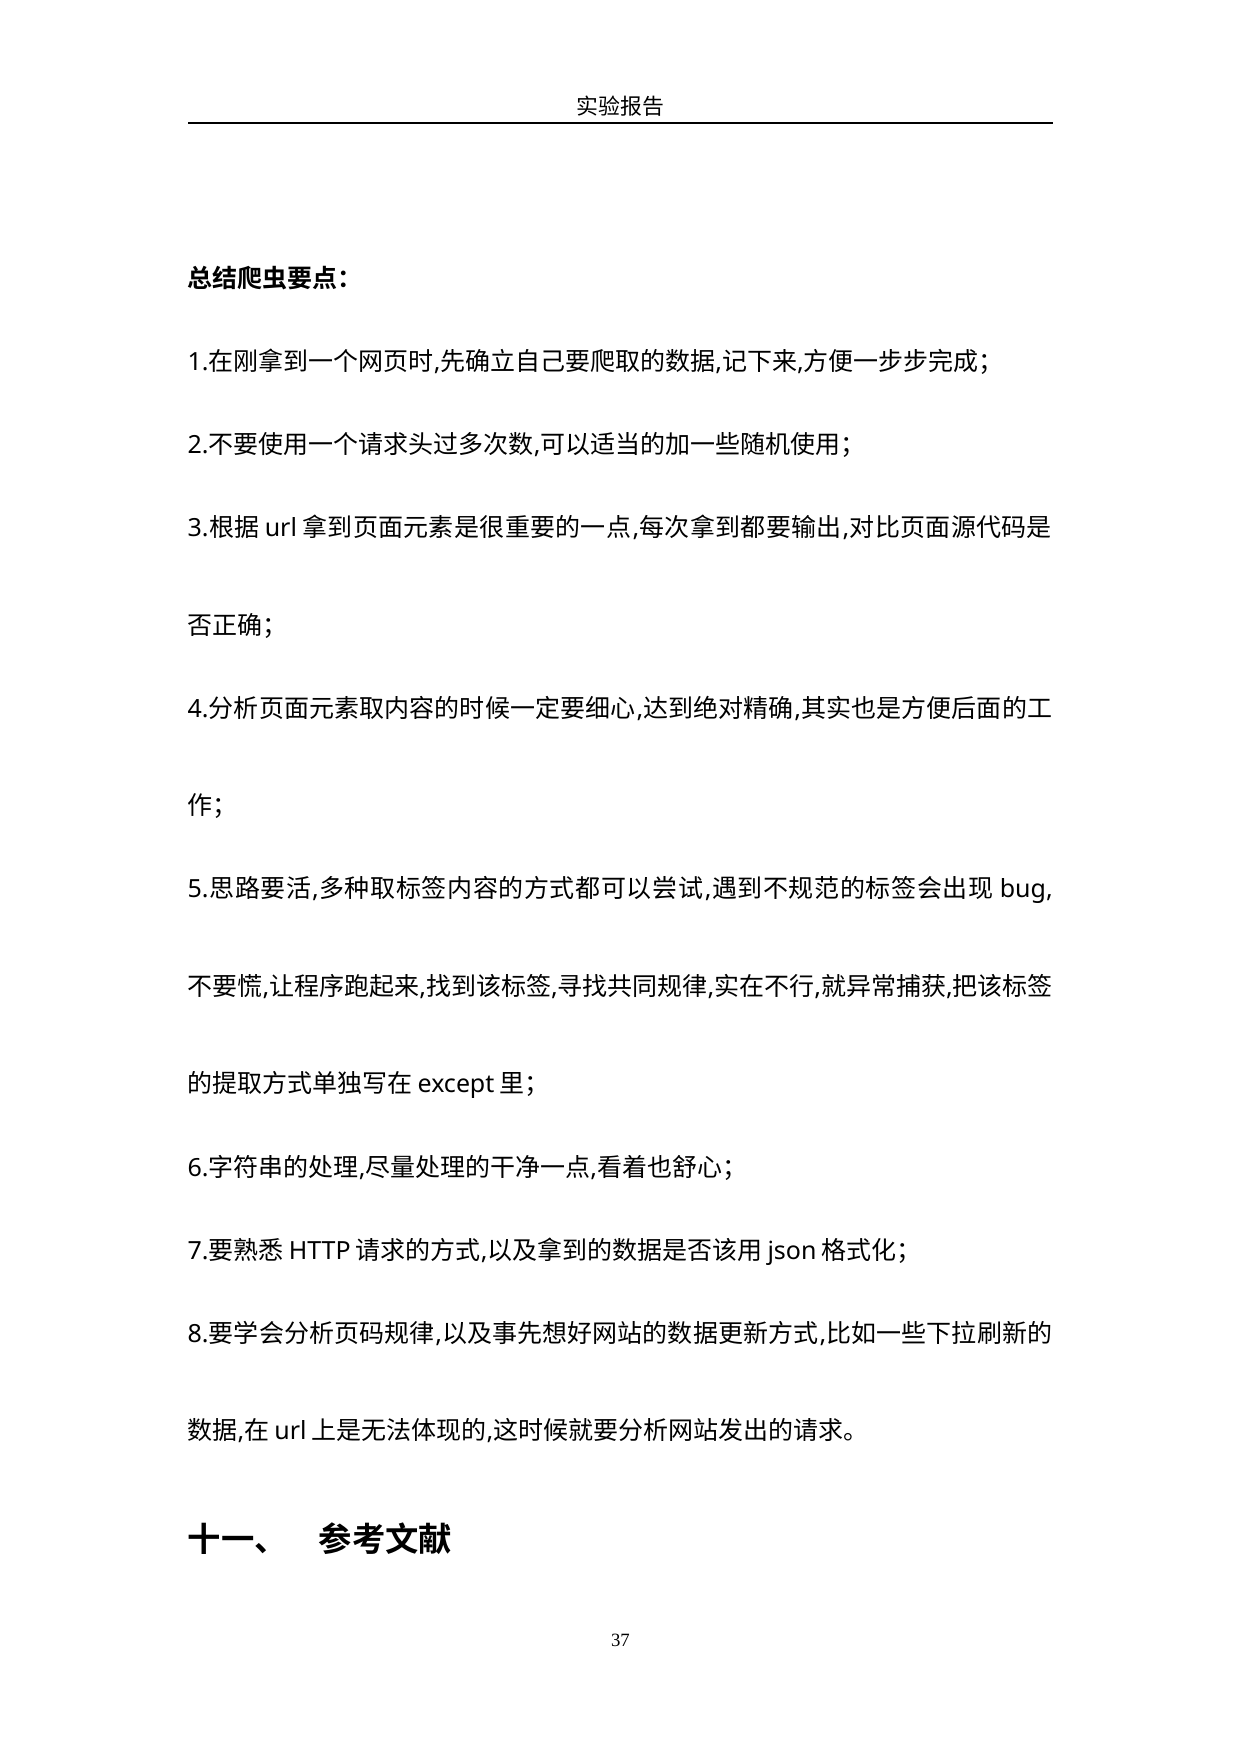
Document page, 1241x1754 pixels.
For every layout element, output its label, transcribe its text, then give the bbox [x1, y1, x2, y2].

text 3.根据url拿到页面元素是很重要的一点,每次拿到都要输出,对比页面源代码是否正确； [187, 493, 1053, 656]
text 总结爬虫要点： [187, 244, 1053, 309]
title 参考文献 [187, 1504, 1053, 1569]
text 1.在刚拿到一个网页时,先确立自己要爬取的数据,记下来,方便一步步完成； [187, 327, 1053, 392]
text 6.字符串的处理,尽量处理的干净一点,看着也舒心； [187, 1133, 1053, 1198]
text 2.不要使用一个请求头过多次数,可以适当的加一些随机使用； [187, 410, 1053, 475]
text 8.要学会分析页码规律,以及事先想好网站的数据更新方式,比如一些下拉刷新的数据,在url上是无法体现的,这时候就要分析网站发出的请求。 [187, 1299, 1053, 1461]
text 4.分析页面元素取内容的时候一定要细心,达到绝对精确,其实也是方便后面的工作； [187, 674, 1053, 836]
text 7.要熟悉HTTP请求的方式,以及拿到的数据是否该用json格式化； [187, 1216, 1053, 1281]
text 5.思路要活,多种取标签内容的方式都可以尝试,遇到不规范的标签会出现bug,不要慌,让程序跑起来,找到该标签,寻找共同规律,实在不行,就异常捕获,把该标签的提取方式单独写在except里； [187, 854, 1053, 1114]
